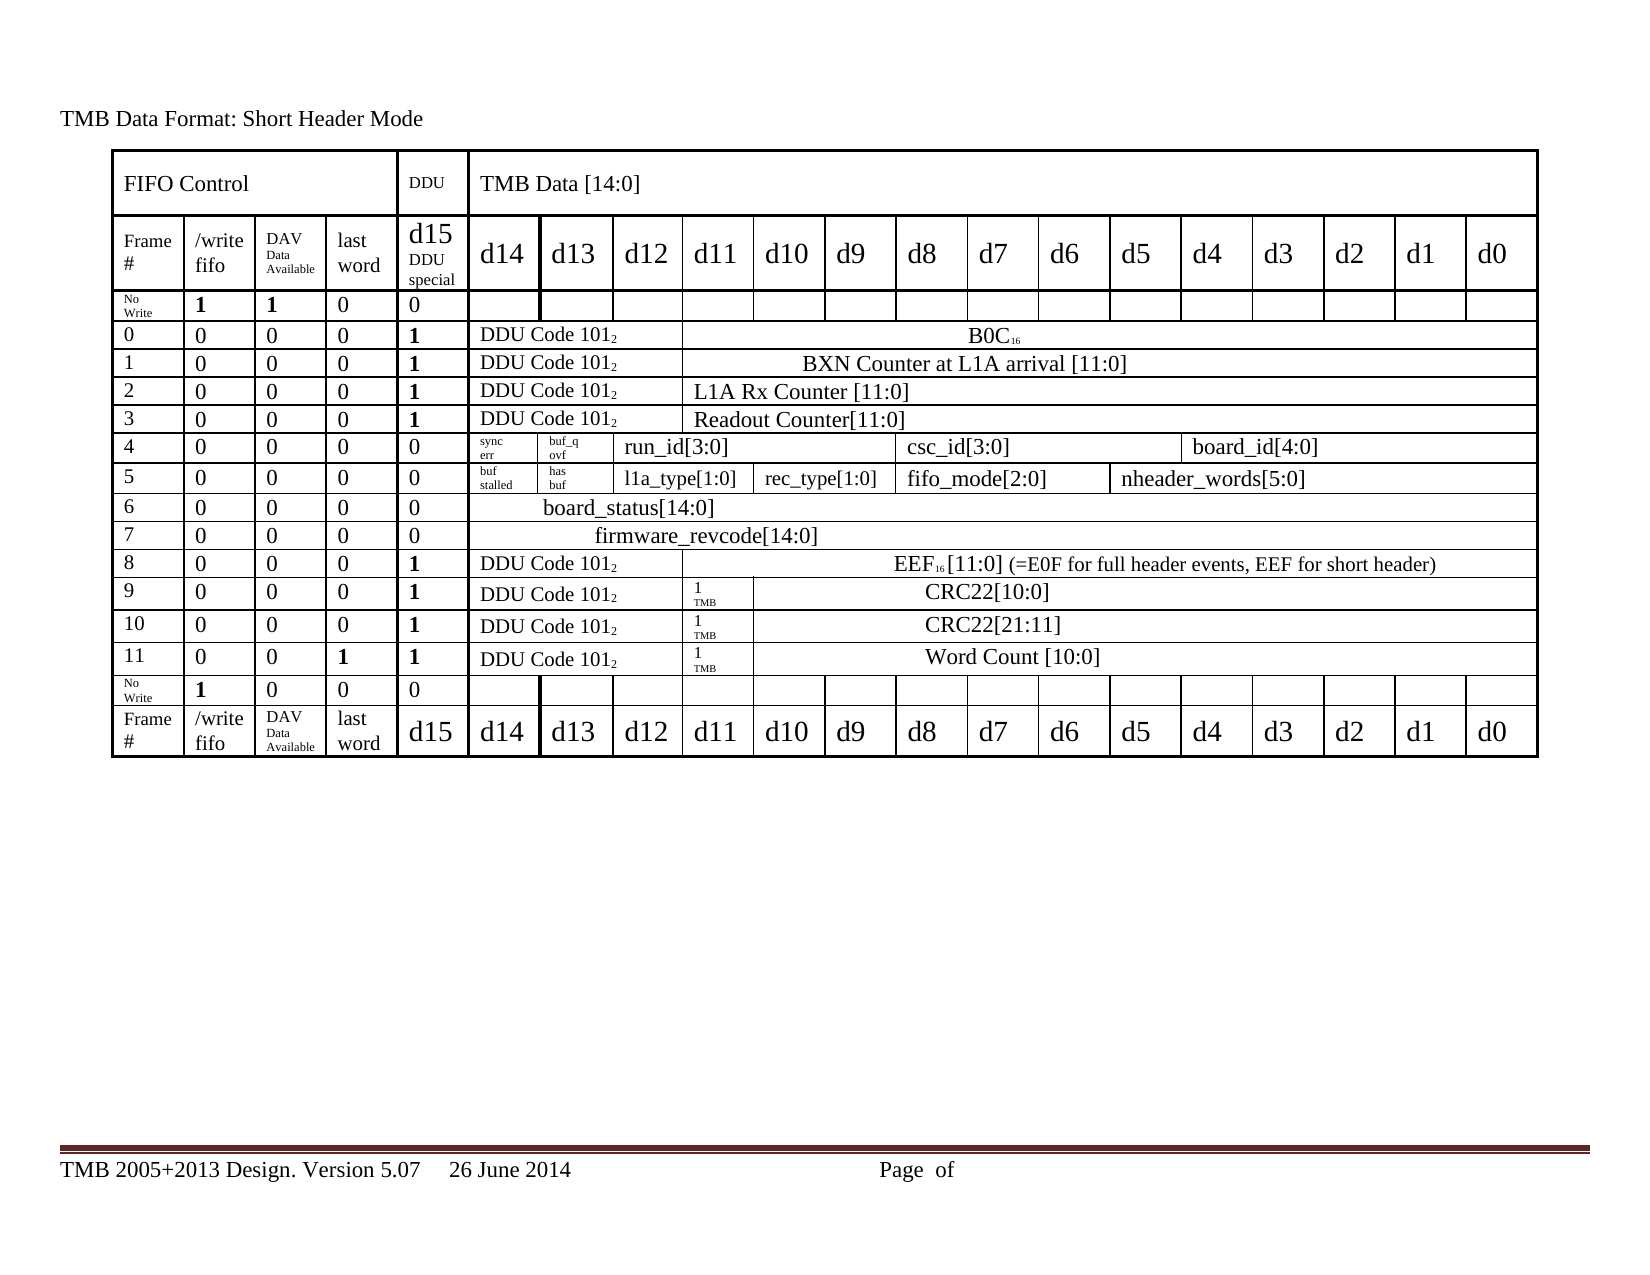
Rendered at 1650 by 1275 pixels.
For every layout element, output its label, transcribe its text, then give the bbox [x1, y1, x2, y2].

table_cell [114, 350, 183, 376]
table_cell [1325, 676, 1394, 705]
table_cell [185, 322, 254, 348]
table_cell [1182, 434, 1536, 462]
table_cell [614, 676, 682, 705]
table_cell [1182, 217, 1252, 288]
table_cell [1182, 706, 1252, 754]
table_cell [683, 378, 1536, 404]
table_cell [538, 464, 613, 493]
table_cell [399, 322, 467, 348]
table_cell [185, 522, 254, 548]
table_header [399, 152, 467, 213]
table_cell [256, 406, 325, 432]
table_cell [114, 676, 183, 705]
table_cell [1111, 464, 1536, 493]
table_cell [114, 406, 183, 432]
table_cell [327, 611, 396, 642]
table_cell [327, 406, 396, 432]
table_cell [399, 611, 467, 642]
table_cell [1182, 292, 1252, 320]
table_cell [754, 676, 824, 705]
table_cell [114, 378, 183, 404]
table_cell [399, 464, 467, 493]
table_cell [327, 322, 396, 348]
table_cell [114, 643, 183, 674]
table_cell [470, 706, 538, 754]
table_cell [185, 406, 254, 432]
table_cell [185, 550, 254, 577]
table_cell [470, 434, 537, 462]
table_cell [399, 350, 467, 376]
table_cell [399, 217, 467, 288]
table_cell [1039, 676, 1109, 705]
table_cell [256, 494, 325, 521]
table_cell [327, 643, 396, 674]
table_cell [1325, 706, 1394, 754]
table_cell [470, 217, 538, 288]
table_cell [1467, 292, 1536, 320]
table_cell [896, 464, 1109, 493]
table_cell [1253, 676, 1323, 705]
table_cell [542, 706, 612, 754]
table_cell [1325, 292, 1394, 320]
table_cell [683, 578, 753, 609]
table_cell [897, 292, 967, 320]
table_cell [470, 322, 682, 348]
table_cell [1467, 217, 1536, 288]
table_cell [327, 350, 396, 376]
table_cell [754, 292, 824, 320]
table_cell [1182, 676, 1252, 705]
text TMB Data Format: Short Header Mode [60, 105, 1590, 131]
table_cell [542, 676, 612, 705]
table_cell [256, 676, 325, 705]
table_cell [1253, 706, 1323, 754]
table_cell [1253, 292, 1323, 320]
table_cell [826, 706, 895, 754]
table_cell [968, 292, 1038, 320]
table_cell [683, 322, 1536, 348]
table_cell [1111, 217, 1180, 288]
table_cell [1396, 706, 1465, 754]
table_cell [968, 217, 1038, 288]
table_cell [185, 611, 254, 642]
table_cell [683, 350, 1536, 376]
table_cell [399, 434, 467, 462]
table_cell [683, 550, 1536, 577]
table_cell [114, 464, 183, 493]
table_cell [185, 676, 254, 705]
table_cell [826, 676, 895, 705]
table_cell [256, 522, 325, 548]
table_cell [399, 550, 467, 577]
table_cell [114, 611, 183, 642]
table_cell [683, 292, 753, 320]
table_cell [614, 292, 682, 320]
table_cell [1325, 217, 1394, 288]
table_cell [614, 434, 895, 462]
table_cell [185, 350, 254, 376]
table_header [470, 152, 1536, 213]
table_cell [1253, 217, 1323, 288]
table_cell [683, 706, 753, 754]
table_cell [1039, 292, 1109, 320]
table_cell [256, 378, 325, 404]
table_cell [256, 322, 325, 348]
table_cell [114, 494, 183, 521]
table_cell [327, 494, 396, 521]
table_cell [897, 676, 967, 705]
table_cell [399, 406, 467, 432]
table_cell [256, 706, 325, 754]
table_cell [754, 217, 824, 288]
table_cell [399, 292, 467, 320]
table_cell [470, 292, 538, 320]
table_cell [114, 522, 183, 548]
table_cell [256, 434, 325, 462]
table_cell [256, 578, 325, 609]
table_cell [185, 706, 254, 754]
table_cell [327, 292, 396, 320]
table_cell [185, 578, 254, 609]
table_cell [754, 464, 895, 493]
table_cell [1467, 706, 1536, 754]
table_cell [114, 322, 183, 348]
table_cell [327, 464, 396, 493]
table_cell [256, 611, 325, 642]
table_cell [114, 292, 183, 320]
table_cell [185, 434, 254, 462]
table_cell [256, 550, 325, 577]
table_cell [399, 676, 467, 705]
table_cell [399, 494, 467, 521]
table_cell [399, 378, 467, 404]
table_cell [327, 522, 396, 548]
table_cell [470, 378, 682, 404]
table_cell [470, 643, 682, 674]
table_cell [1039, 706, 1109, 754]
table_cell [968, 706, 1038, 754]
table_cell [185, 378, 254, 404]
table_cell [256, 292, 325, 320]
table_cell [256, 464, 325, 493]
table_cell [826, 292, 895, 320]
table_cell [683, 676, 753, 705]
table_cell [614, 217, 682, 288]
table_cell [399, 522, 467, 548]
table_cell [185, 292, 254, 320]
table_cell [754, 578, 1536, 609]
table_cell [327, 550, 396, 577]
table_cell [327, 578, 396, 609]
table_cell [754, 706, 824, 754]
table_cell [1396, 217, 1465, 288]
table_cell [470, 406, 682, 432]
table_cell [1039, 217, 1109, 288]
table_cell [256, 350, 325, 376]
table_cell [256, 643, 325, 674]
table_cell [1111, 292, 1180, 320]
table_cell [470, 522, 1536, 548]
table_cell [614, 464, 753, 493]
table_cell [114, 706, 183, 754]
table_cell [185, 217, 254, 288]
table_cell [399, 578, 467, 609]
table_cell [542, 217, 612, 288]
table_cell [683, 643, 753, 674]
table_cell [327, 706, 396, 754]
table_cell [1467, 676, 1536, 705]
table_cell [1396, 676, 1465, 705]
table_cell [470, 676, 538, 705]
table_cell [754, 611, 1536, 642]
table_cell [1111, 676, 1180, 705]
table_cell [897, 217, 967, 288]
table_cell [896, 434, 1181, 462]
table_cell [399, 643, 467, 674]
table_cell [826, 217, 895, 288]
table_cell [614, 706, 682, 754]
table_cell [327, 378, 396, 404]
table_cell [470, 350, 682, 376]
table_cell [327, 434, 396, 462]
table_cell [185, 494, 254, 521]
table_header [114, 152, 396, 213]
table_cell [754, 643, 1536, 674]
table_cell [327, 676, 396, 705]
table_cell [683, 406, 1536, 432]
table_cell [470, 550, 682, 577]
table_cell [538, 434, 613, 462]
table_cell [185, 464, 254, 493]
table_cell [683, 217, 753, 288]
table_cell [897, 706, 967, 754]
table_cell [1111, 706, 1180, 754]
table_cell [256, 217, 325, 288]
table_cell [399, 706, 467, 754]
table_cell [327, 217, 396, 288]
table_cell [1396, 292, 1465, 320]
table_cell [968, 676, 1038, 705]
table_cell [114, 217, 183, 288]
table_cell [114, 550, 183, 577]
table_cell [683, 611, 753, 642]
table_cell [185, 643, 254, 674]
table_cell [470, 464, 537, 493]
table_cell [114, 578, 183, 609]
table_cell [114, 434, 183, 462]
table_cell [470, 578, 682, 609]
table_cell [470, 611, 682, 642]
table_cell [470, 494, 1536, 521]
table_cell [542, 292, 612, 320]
